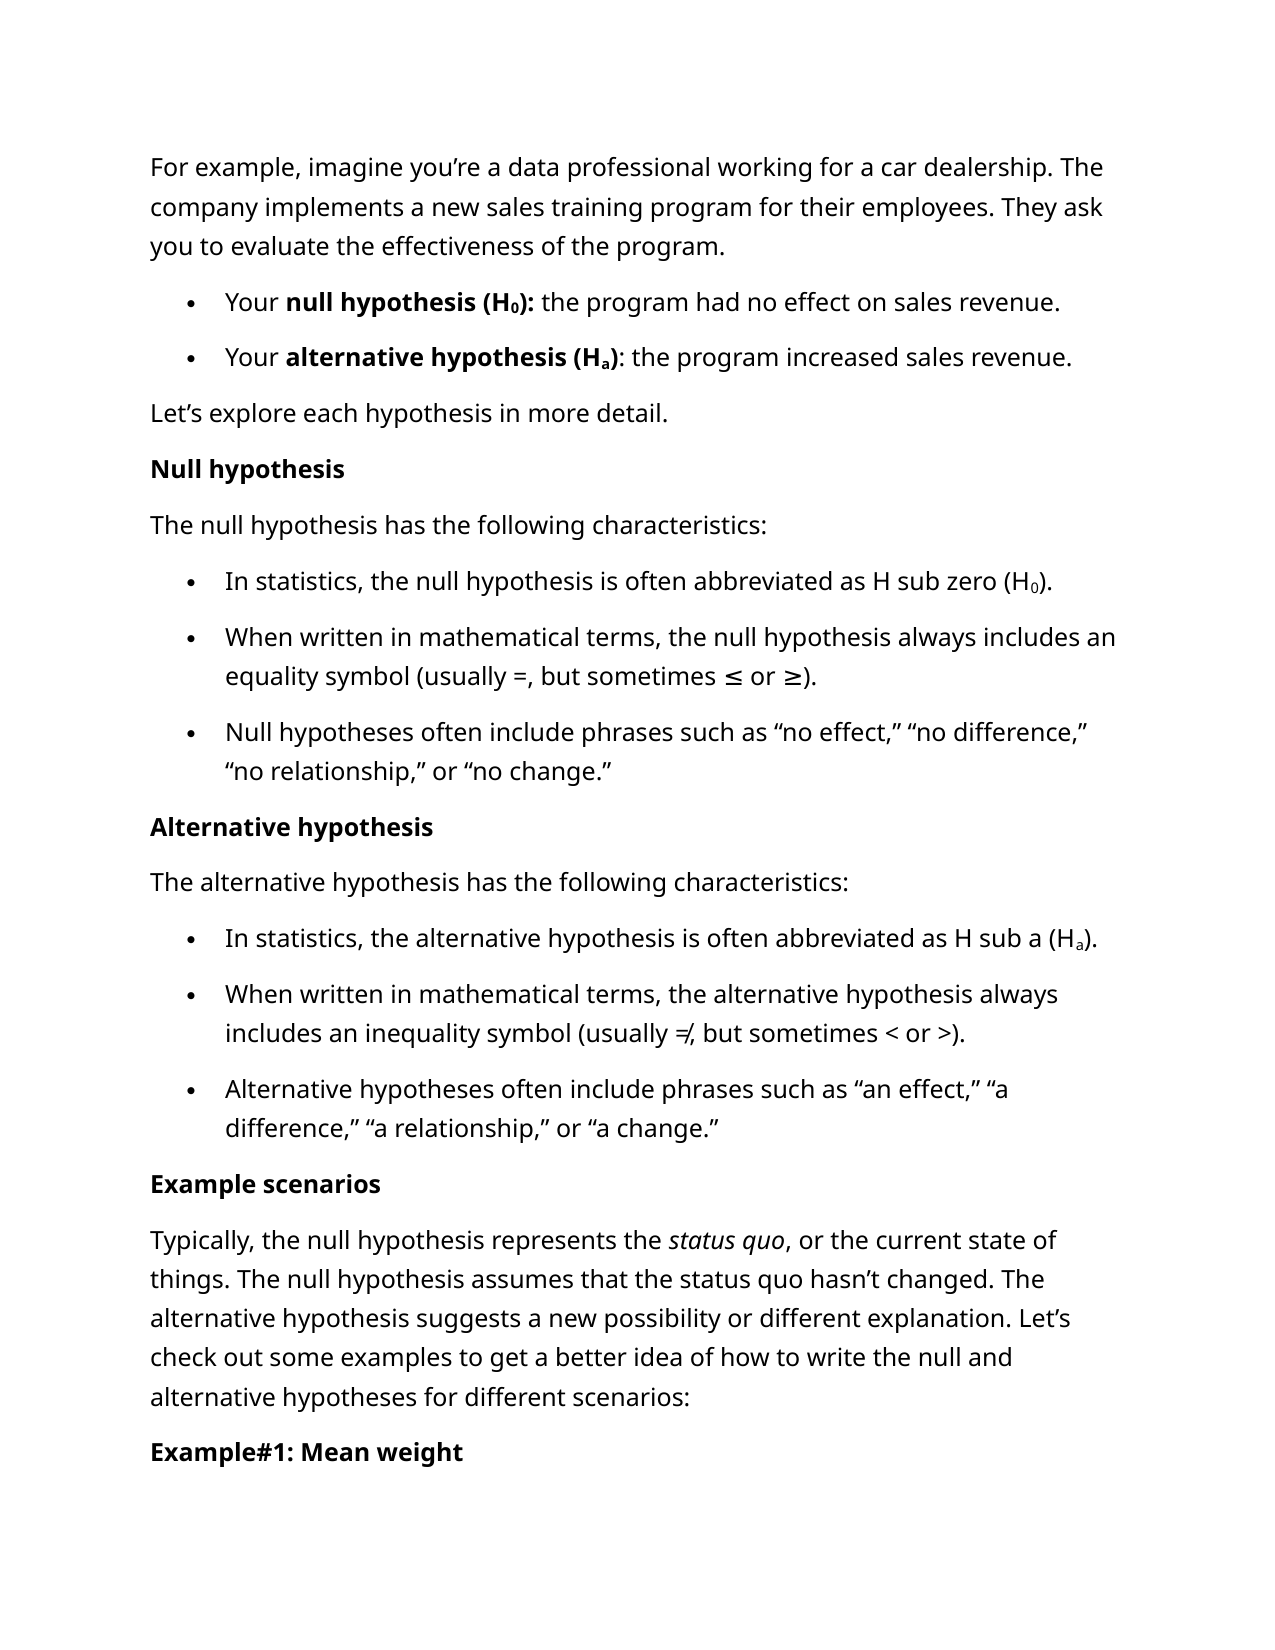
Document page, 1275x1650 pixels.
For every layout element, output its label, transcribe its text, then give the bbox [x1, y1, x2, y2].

list In statistics, the alternative hypothesis is often abbreviated as H sub a (Ha). [187, 921, 1125, 955]
text Let’s explore each hypothesis in more detail. [150, 396, 1125, 430]
text For example, imagine you’re a data professional working for a car dealership. The company implements a new sales training program for their employees. They ask you to evaluate the effectiveness of the program. [150, 150, 1125, 262]
text Example scenarios [150, 1167, 1125, 1201]
text Null hypothesis [150, 452, 1125, 486]
list Alternative hypotheses often include phrases such as “an effect,” “a difference,” “a relationship,” or “a change.” [187, 1072, 1125, 1145]
text The alternative hypothesis has the following characteristics: [150, 865, 1125, 899]
list Null hypotheses often include phrases such as “no effect,” “no difference,” “no relationship,” or “no change.” [187, 714, 1125, 787]
list When written in mathematical terms, the null hypothesis always includes an equality symbol (usually =, but sometimes ≤ or ≥). [187, 619, 1125, 692]
text The null hypothesis has the following characteristics: [150, 507, 1125, 542]
text Alternative hypothesis [150, 809, 1125, 843]
list In statistics, the null hypothesis is often abbreviated as H sub zero (H0). [187, 563, 1125, 597]
list Your null hypothesis (H0): the program had no effect on sales revenue. [187, 284, 1125, 318]
list When written in mathematical terms, the alternative hypothesis always includes an inequality symbol (usually ≠, but sometimes < or >). [187, 977, 1125, 1050]
list Your alternative hypothesis (Ha): the program increased sales revenue. [187, 340, 1125, 374]
text Example#1: Mean weight [150, 1435, 1125, 1469]
text Typically, the null hypothesis represents the status quo, or the current state of things. The null hypothesis assumes that the status quo hasn’t changed. The alternative hypothesis suggests a new possibility or different explanation. Let’s check out some examples to get a better idea of how to write the null and alternative hypotheses for different scenarios: [150, 1222, 1125, 1413]
